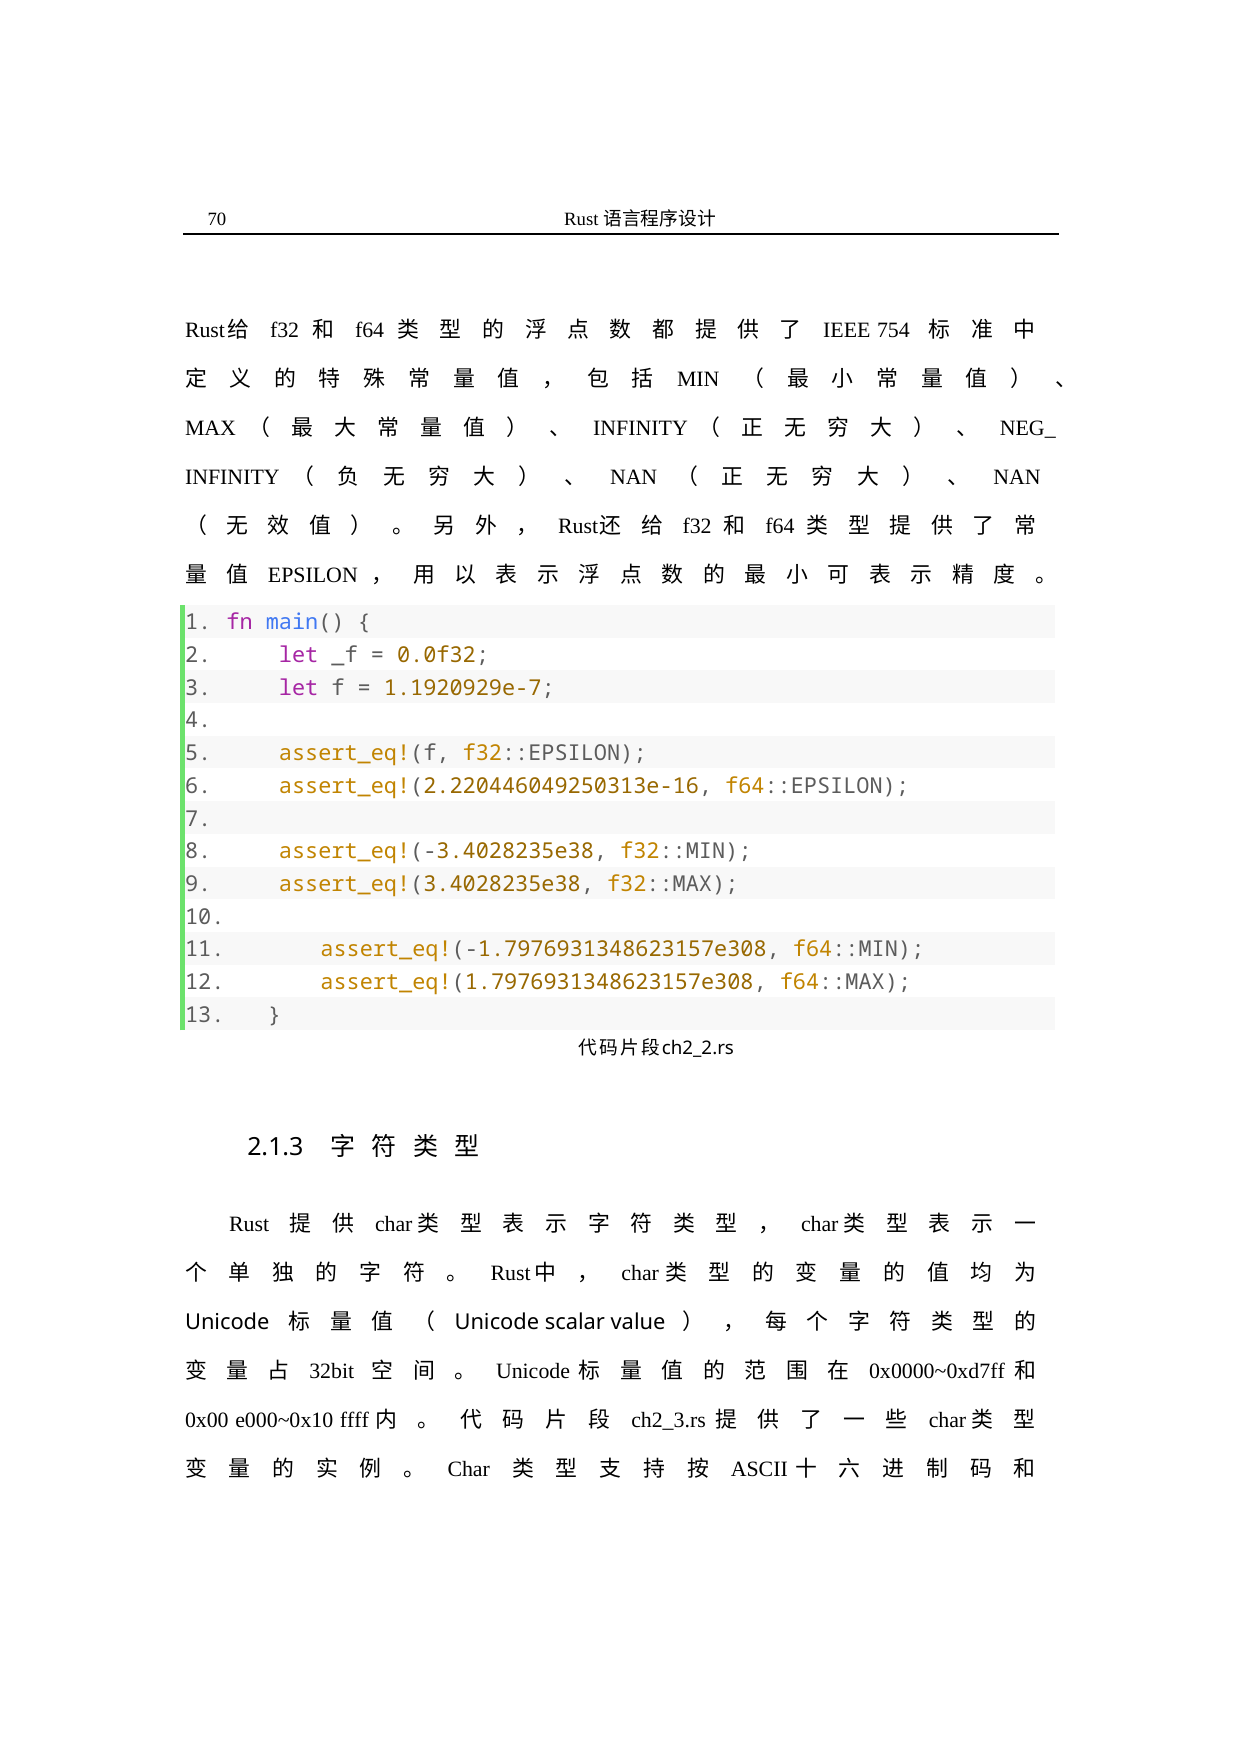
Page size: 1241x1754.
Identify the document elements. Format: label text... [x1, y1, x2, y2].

list let _f = 0.0f32; [185, 638, 1055, 670]
list fn main() { [185, 605, 1055, 638]
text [185, 1205, 1055, 1483]
list assert_eq!(3.4028235e38, f32::MAX); [185, 867, 1055, 899]
list let f = 1.1920929e-7; [185, 670, 1055, 703]
subtitle 2.1.3 字符类型 [228, 1112, 1055, 1178]
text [185, 311, 1055, 589]
list } [185, 997, 1055, 1030]
list assert_eq!(1.7976931348623157e308, f64::MAX); [185, 965, 1055, 997]
list assert_eq!(-3.4028235e38, f32::MIN); [185, 834, 1055, 867]
list assert_eq!(-1.7976931348623157e308, f64::MIN); [185, 932, 1055, 965]
list assert_eq!(f, f32::EPSILON); [185, 736, 1055, 768]
list assert_eq!(2.220446049250313e-16, f64::EPSILON); [185, 768, 1055, 801]
list 代码片段ch2_2.rs [260, 1030, 1055, 1063]
